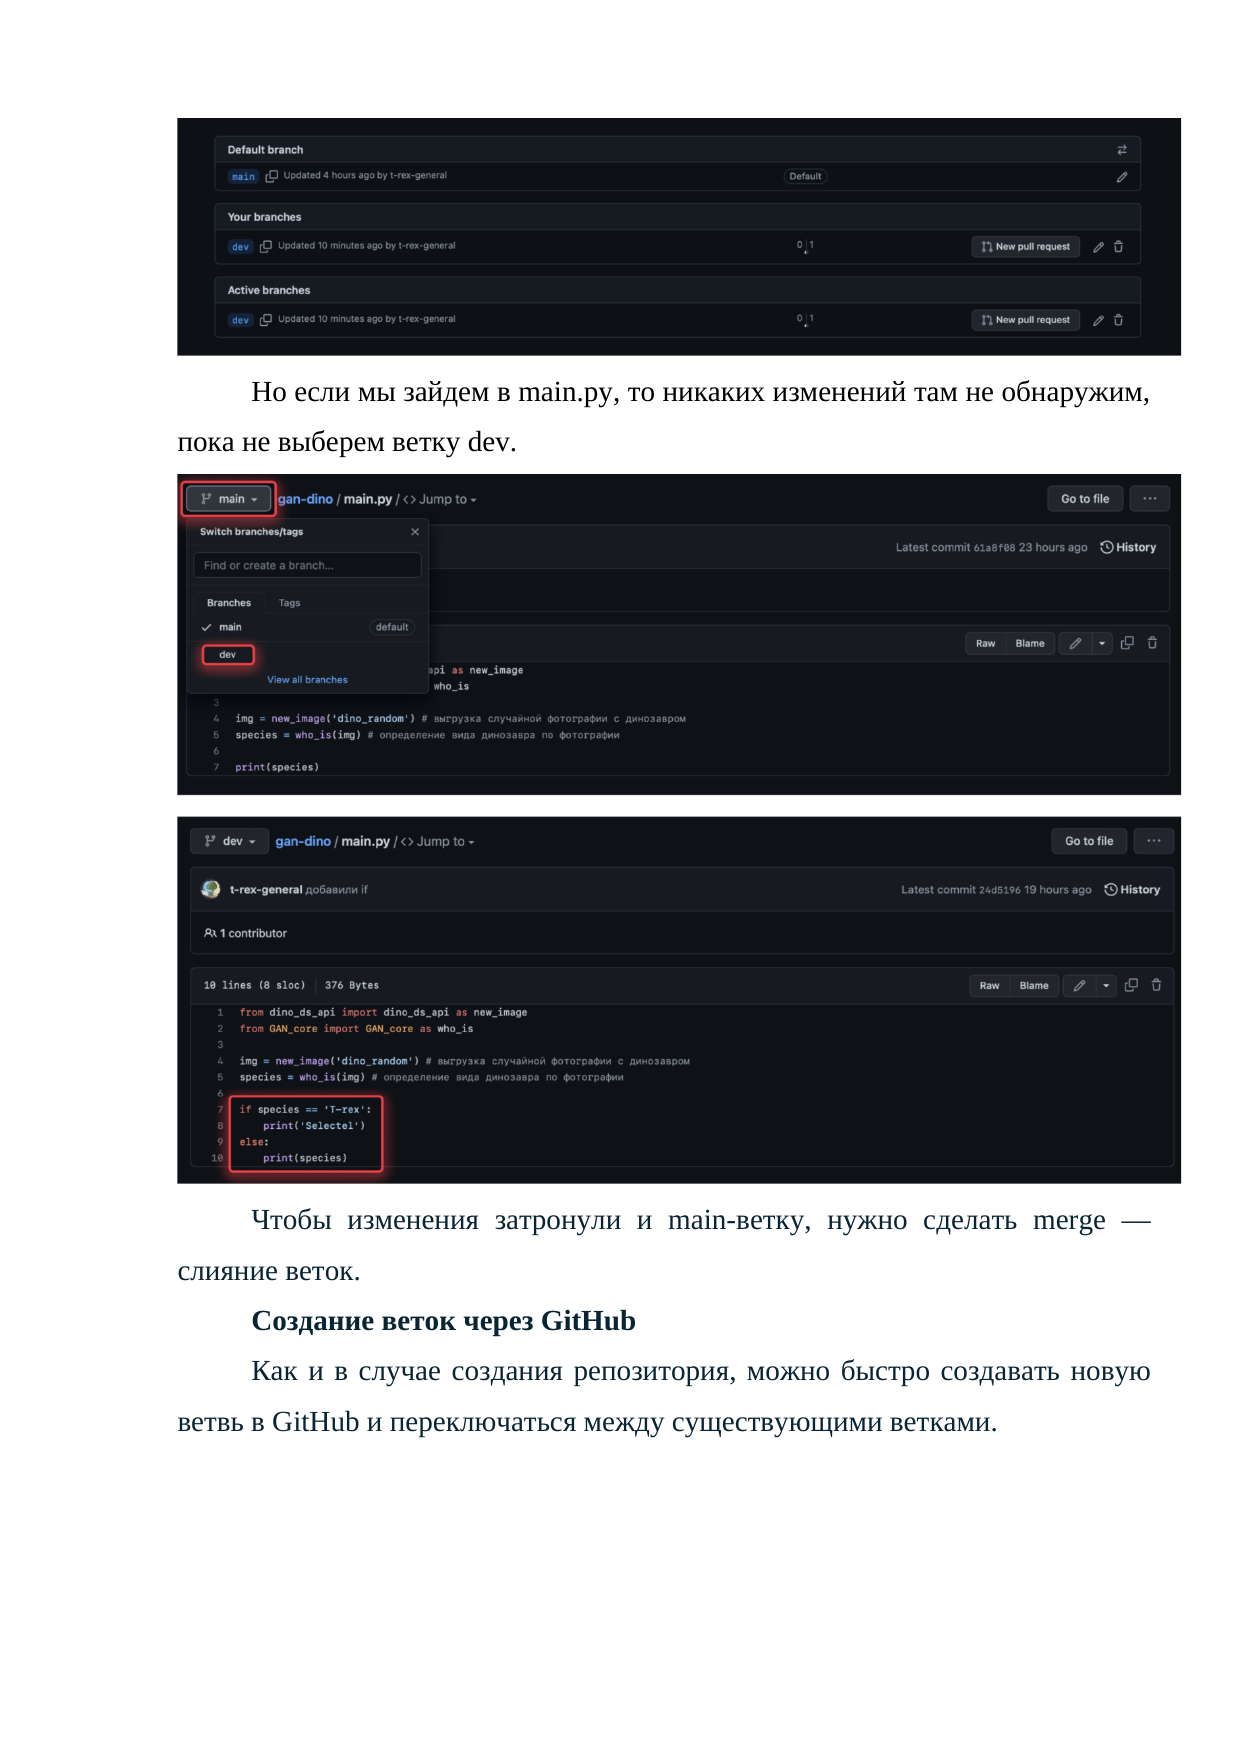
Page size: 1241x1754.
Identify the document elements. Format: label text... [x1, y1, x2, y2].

subtitle Создание веток через GitHub [177, 1303, 1152, 1337]
text Но если мы зайдем в main.py, то никаких изменений там не обнаружим, пока не выберем ветку dev. [177, 374, 1152, 458]
picture [177, 118, 1182, 356]
text Как и в случае создания репозитория, можно быстро создавать новую ветвь в GitHub и переключаться между существующими ветками. [177, 1353, 1152, 1437]
text Чтобы изменения затронули и main-ветку, нужно сделать merge — слияние веток. [177, 1202, 1152, 1286]
picture [177, 474, 1182, 1184]
